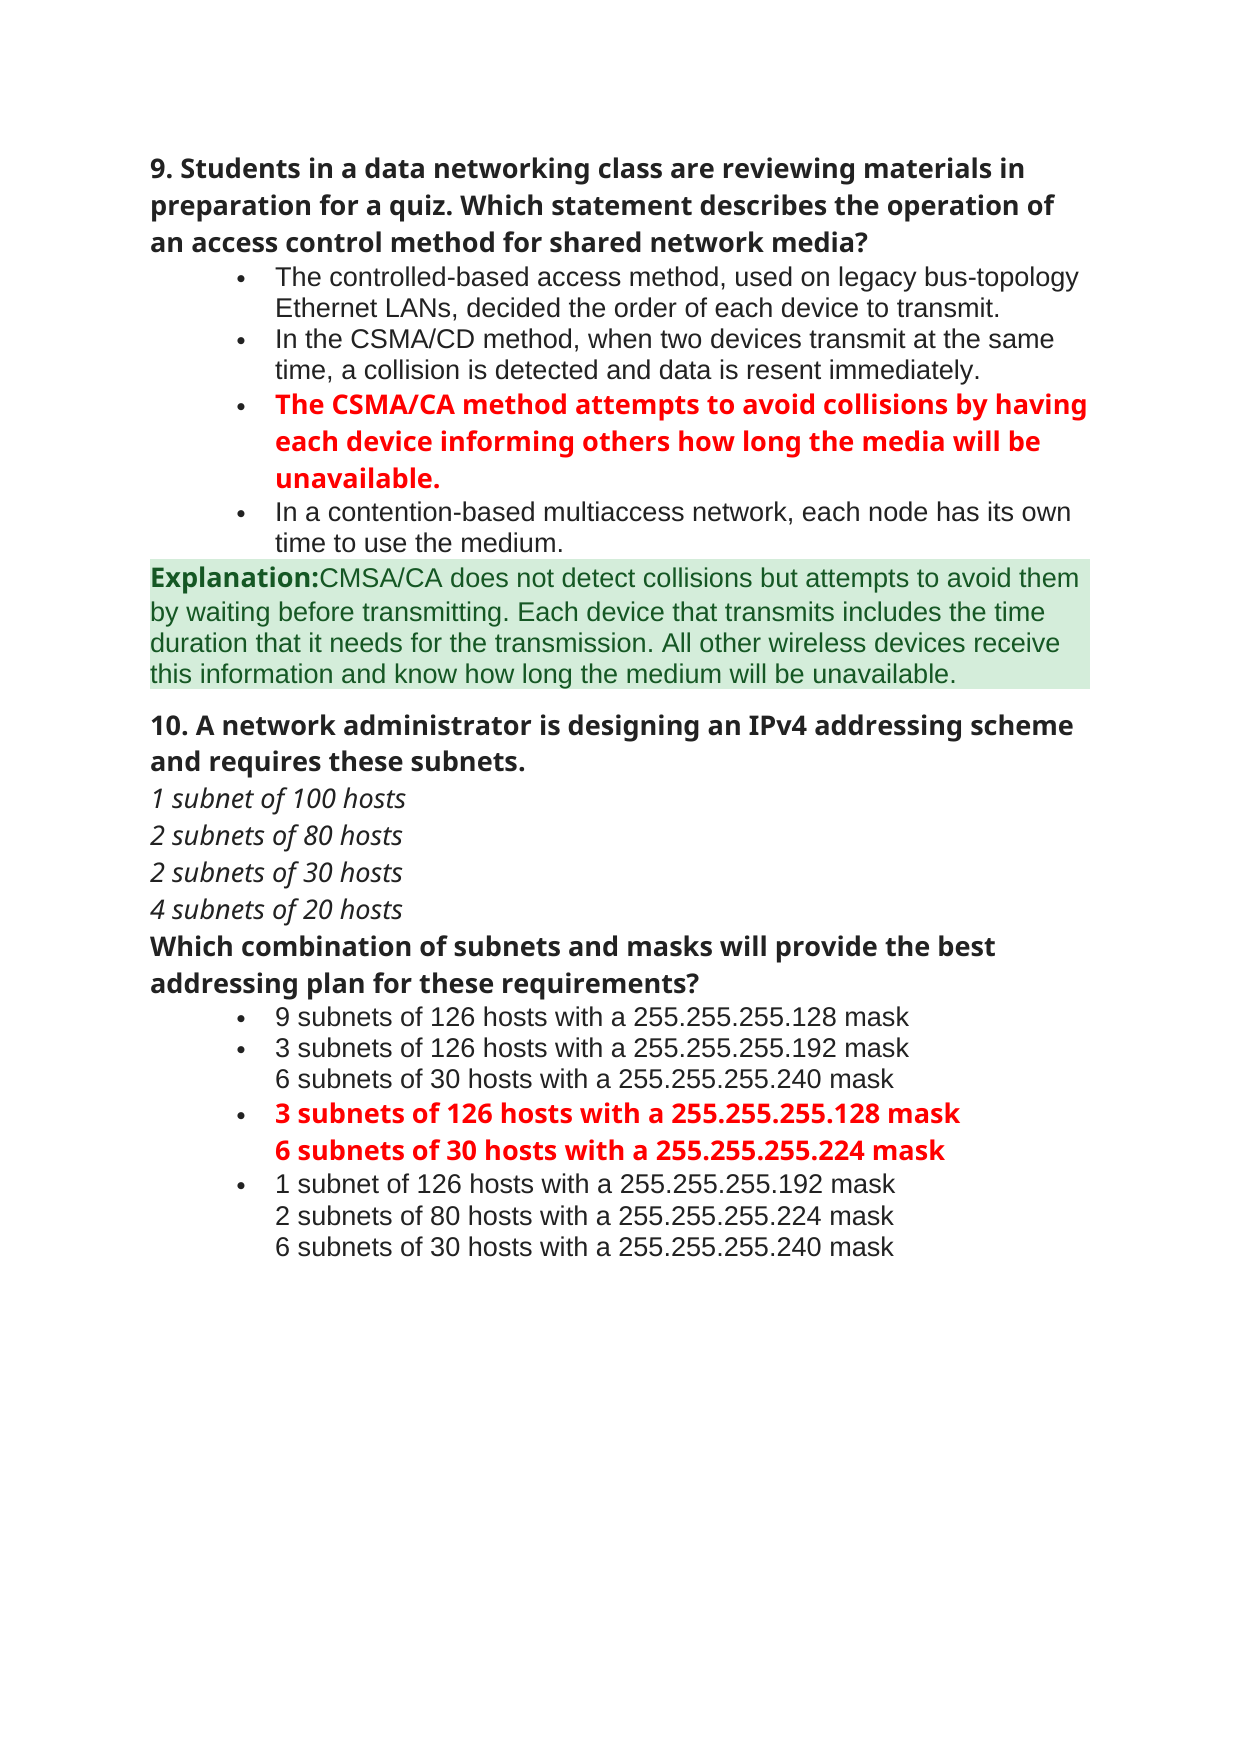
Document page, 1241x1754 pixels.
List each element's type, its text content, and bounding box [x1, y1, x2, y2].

text Explanation:CMSA/CA does not detect collisions but attempts to avoid them by waiting before transmitting. Each device that transmits includes the time duration that it needs for the transmission. All other wireless devices receive this information and know how long the medium will be unavailable. [150, 559, 1090, 689]
list 9 subnets of 126 hosts with a 255.255.255.128 mask [237, 1001, 1090, 1032]
text 1 subnet of 100 hosts 2 subnets of 80 hosts 2 subnets of 30 hosts 4 subnets of 20 hosts [150, 780, 1090, 927]
list 1 subnet of 126 hosts with a 255.255.255.192 mask 2 subnets of 80 hosts with a 255.255.255.224 mask 6 subnets of 30 hosts with a 255.255.255.240 mask [237, 1168, 1090, 1262]
list 3 subnets of 126 hosts with a 255.255.255.192 mask 6 subnets of 30 hosts with a 255.255.255.240 mask [237, 1032, 1090, 1095]
text 10. A network administrator is designing an IPv4 addressing scheme and requires these subnets. [150, 706, 1090, 780]
list In the CSMA/CD method, when two devices transmit at the same time, a collision is detected and data is resent immediately. [237, 323, 1090, 386]
list 3 subnets of 126 hosts with a 255.255.255.128 mask 6 subnets of 30 hosts with a 255.255.255.224 mask [237, 1095, 1090, 1168]
list In a contention-based multiaccess network, each node has its own time to use the medium. [237, 496, 1090, 559]
text 9. Students in a data networking class are reviewing materials in preparation for a quiz. Which statement describes the operation of an access control method for shared network media? [150, 150, 1090, 261]
list The controlled-based access method, used on legacy bus-topology Ethernet LANs, decided the order of each device to transmit. [237, 261, 1090, 323]
list The CSMA/CA method attempts to avoid collisions by having each device informing others how long the media will be unavailable. [237, 386, 1090, 496]
text Which combination of subnets and masks will provide the best addressing plan for these requirements? [150, 927, 1090, 1001]
